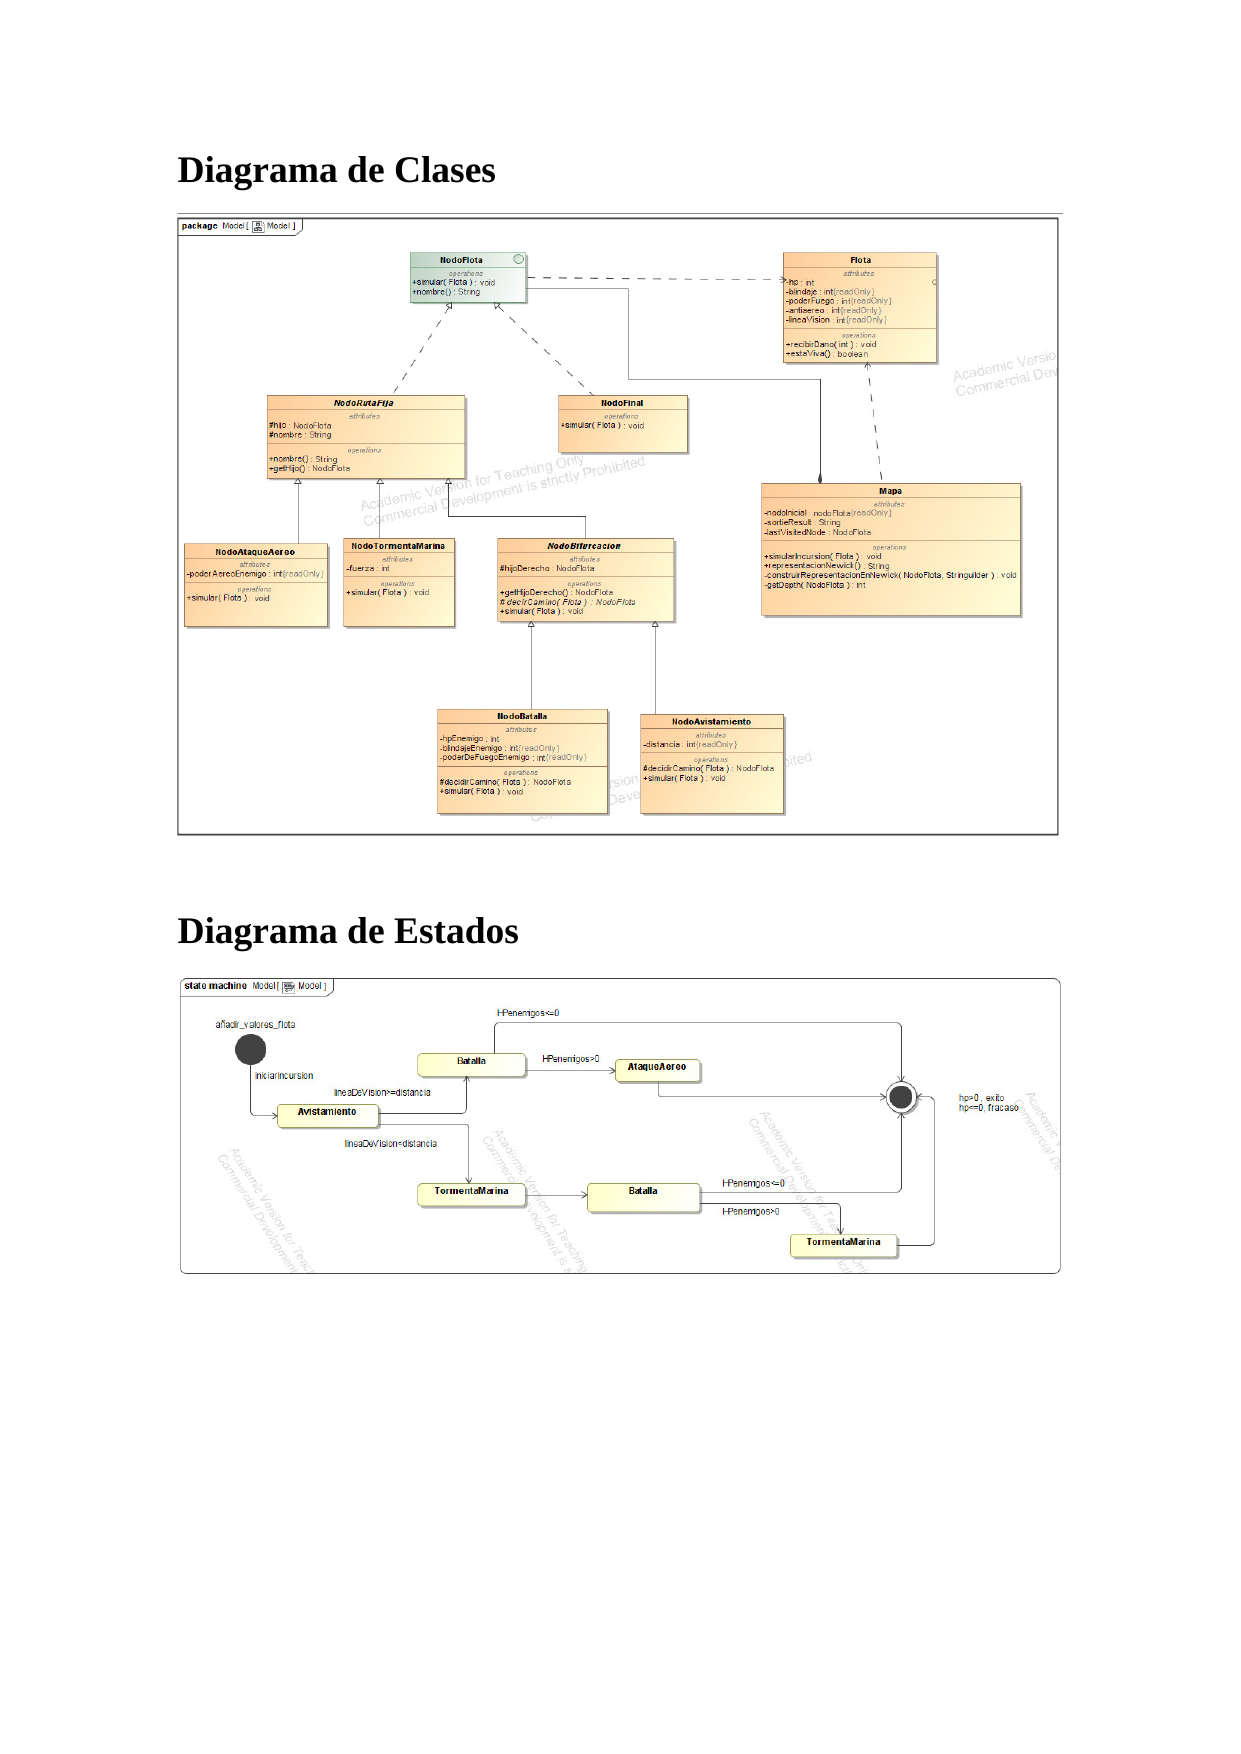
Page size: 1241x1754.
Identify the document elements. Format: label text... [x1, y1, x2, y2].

text Diagrama de Clases [177, 148, 1063, 191]
picture [177, 974, 1063, 1276]
text Diagrama de Estados [177, 908, 1063, 952]
picture [177, 213, 1063, 837]
